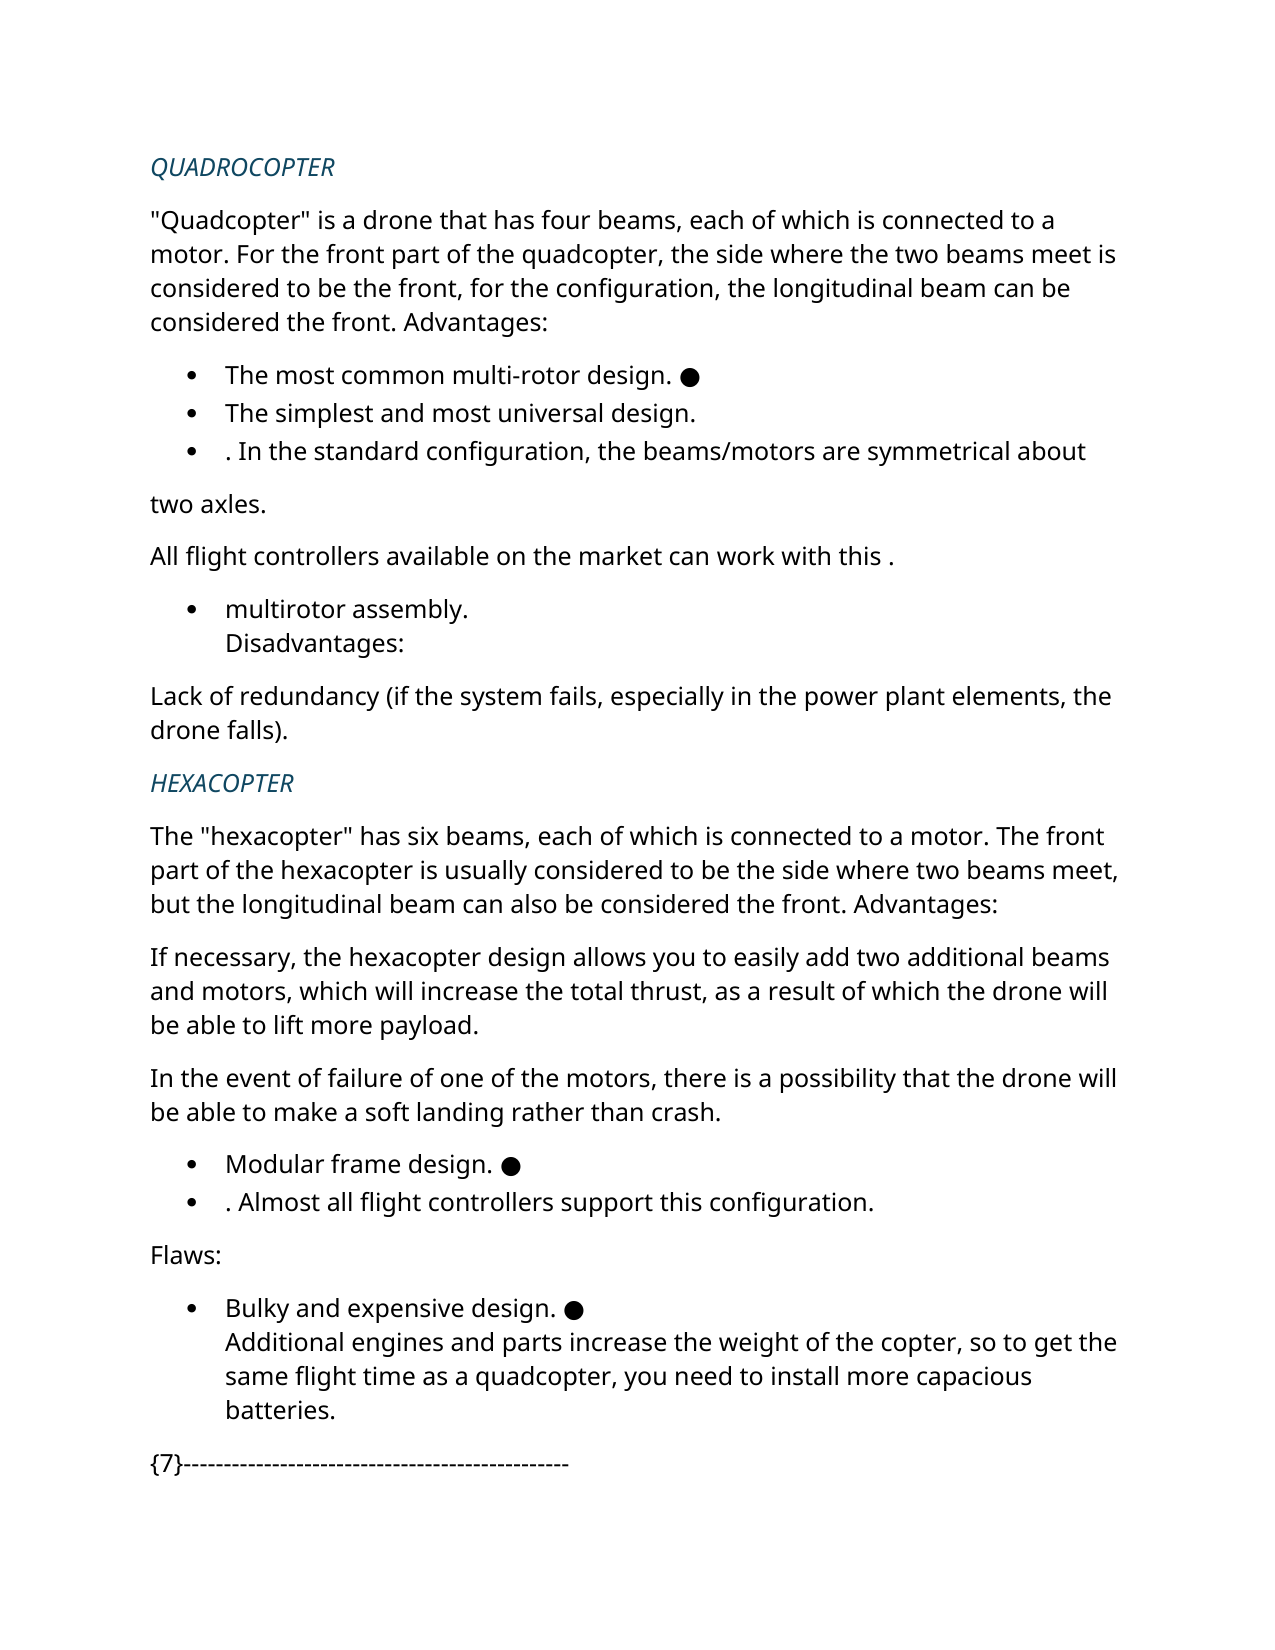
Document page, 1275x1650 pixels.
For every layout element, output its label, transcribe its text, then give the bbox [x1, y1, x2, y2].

text If necessary, the hexacopter design allows you to easily add two additional beams and motors, which will increase the total thrust, as a result of which the drone will be able to lift more payload. [150, 939, 1125, 1042]
subtitle HEXACOPTER [150, 766, 1125, 800]
text The "hexacopter" has six beams, each of which is connected to a motor. The front part of the hexacopter is usually considered to be the side where two beams meet, but the longitudinal beam can also be considered the front. Advantages: [150, 818, 1125, 921]
subtitle QUADROCOPTER [150, 150, 1125, 184]
list . Almost all flight controllers support this configuration. [187, 1185, 1125, 1219]
list The simplest and most universal design. [187, 396, 1125, 430]
text two axles. [150, 486, 1125, 520]
list . In the standard configuration, the beams/motors are symmetrical about [187, 433, 1125, 467]
text Lack of redundancy (if the system fails, especially in the power plant elements, the drone falls). [150, 679, 1125, 747]
list multirotor assembly. Disadvantages: [187, 592, 1125, 660]
text "Quadcopter" is a drone that has four beams, each of which is connected to a motor. For the front part of the quadcopter, the side where the two beams meet is considered to be the front, for the configuration, the longitudinal beam can be considered the front. Advantages: [150, 203, 1125, 339]
list Modular frame design. ● [187, 1147, 1125, 1181]
text All flight controllers available on the market can work with this . [150, 539, 1125, 573]
text In the event of failure of one of the motors, there is a possibility that the drone will be able to make a soft landing rather than crash. [150, 1060, 1125, 1128]
text Flaws: [150, 1238, 1125, 1272]
text {7}------------------------------------------------ [150, 1446, 1125, 1480]
list Bulky and expensive design. ● Additional engines and parts increase the weight of the copter, so to get the same flight time as a quadcopter, you need to install more capacious batteries. [187, 1291, 1125, 1427]
list The most common multi-rotor design. ● [187, 358, 1125, 392]
